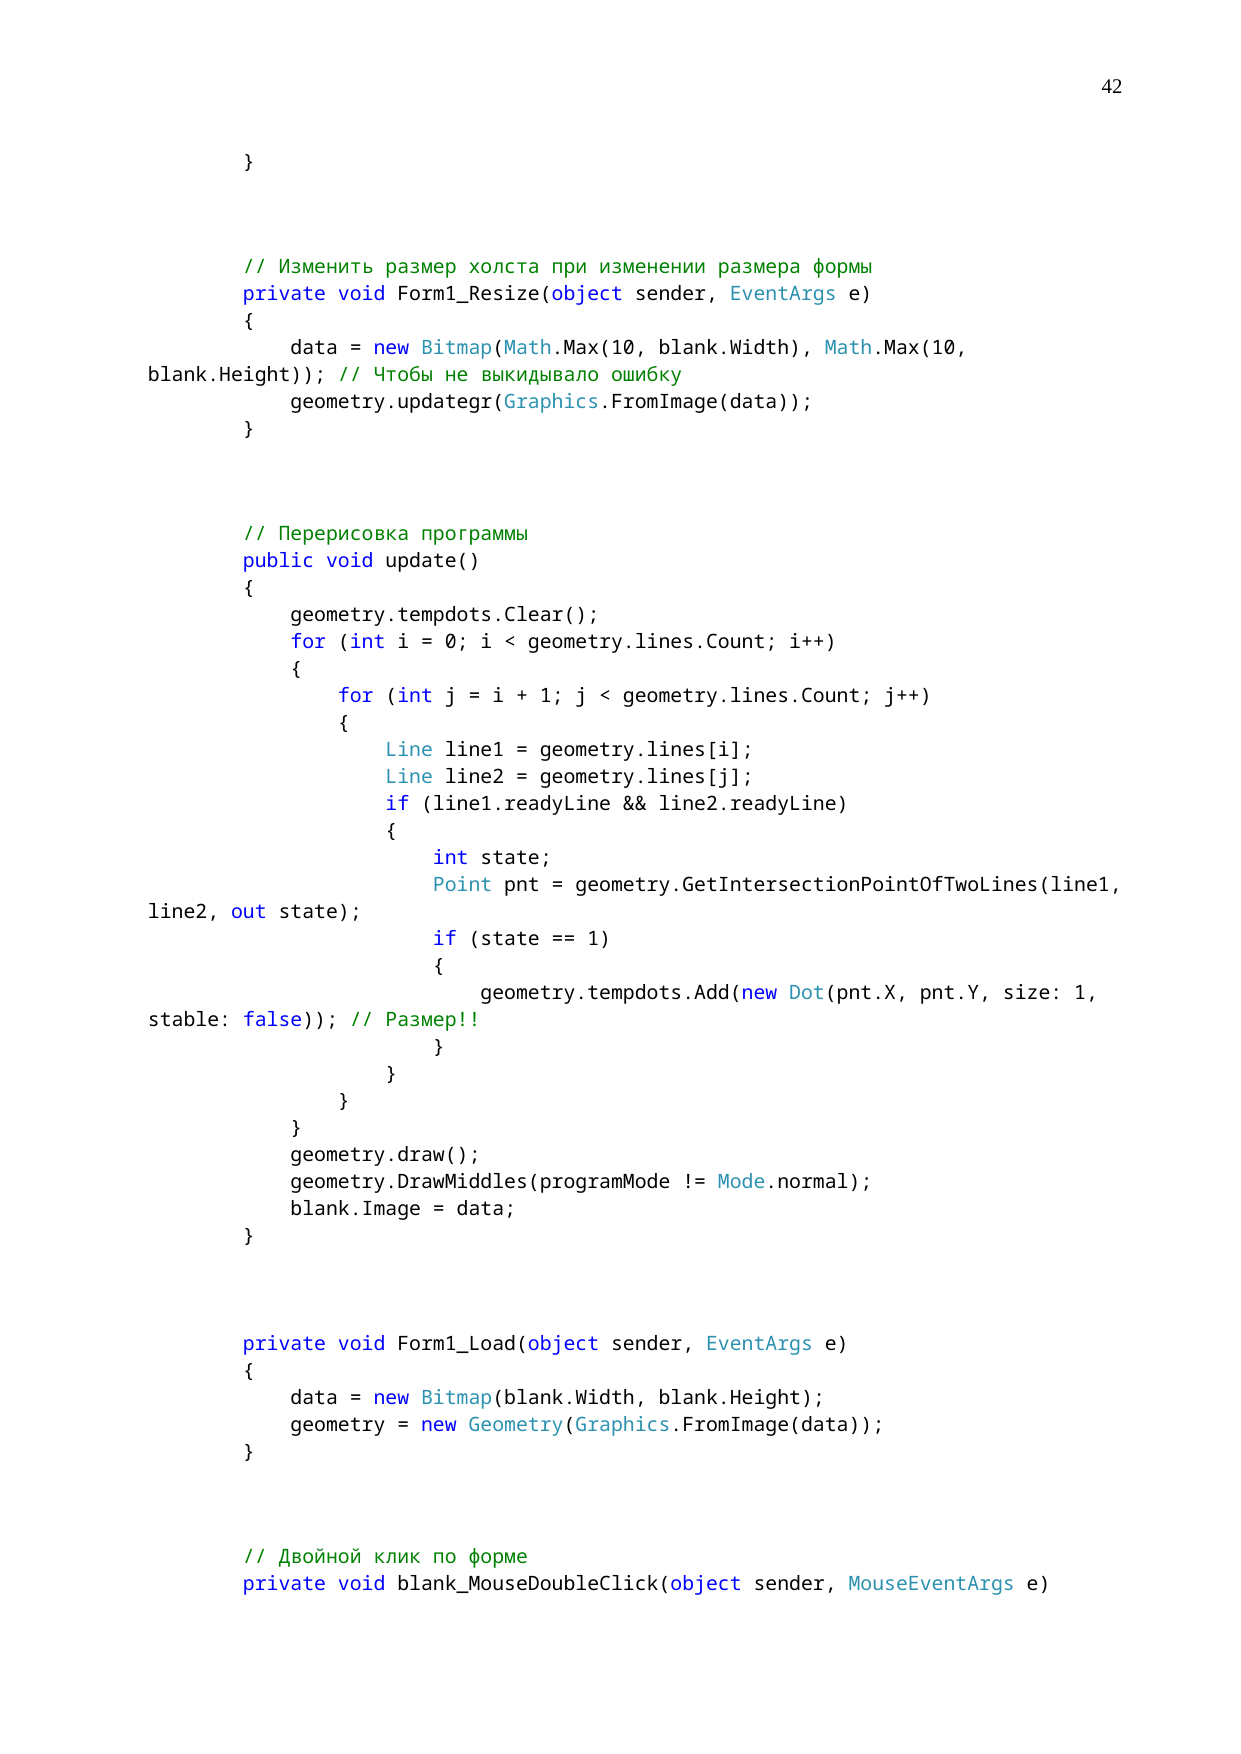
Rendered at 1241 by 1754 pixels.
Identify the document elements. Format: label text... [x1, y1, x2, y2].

text { [148, 307, 1122, 334]
text int state; [148, 843, 1122, 870]
text for (int i = 0; i < geometry.lines.Count; i++) [148, 627, 1122, 654]
text } [148, 1221, 1122, 1248]
text } [148, 1032, 1122, 1059]
text data = new Bitmap(blank.Width, blank.Height); [148, 1383, 1122, 1410]
text { [148, 573, 1122, 601]
text geometry = new Geometry(Graphics.FromImage(data)); [148, 1410, 1122, 1437]
text public void update() [148, 547, 1122, 573]
text geometry.draw(); [148, 1140, 1122, 1167]
text if (state == 1) [148, 924, 1122, 951]
text geometry.DrawMiddles(programMode != Mode.normal); [148, 1167, 1122, 1194]
text // Перерисовка программы [148, 519, 1122, 547]
text { [148, 708, 1122, 735]
text } [148, 1113, 1122, 1140]
text } [148, 148, 1122, 175]
text // Двойной клик по форме [148, 1542, 1122, 1569]
text } [148, 1059, 1122, 1086]
text private void Form1_Load(object sender, EventArgs e) [148, 1329, 1122, 1356]
text geometry.tempdots.Clear(); [148, 601, 1122, 627]
text for (int j = i + 1; j < geometry.lines.Count; j++) [148, 681, 1122, 708]
text } [148, 414, 1122, 442]
text data = new Bitmap(Math.Max(10, blank.Width), Math.Max(10, blank.Height)); // Чтобы не выкидывало ошибку [148, 334, 1122, 388]
text // Изменить размер холста при изменении размера формы [148, 253, 1122, 280]
text private void blank_MouseDoubleClick(object sender, MouseEventArgs e) [148, 1569, 1122, 1596]
text { [148, 1356, 1122, 1383]
text geometry.tempdots.Add(new Dot(pnt.X, pnt.Y, size: 1, stable: false)); // Размер!! [148, 978, 1122, 1032]
text private void Form1_Resize(object sender, EventArgs e) [148, 280, 1122, 307]
text geometry.updategr(Graphics.FromImage(data)); [148, 388, 1122, 414]
text blank.Image = data; [148, 1194, 1122, 1221]
text if (line1.readyLine && line2.readyLine) [148, 789, 1122, 816]
text { [148, 654, 1122, 681]
text { [148, 951, 1122, 978]
text } [148, 1086, 1122, 1113]
text Line line2 = geometry.lines[j]; [148, 762, 1122, 789]
text Line line1 = geometry.lines[i]; [148, 735, 1122, 762]
text Point pnt = geometry.GetIntersectionPointOfTwoLines(line1, line2, out state); [148, 870, 1122, 924]
text } [148, 1437, 1122, 1464]
text { [148, 816, 1122, 843]
